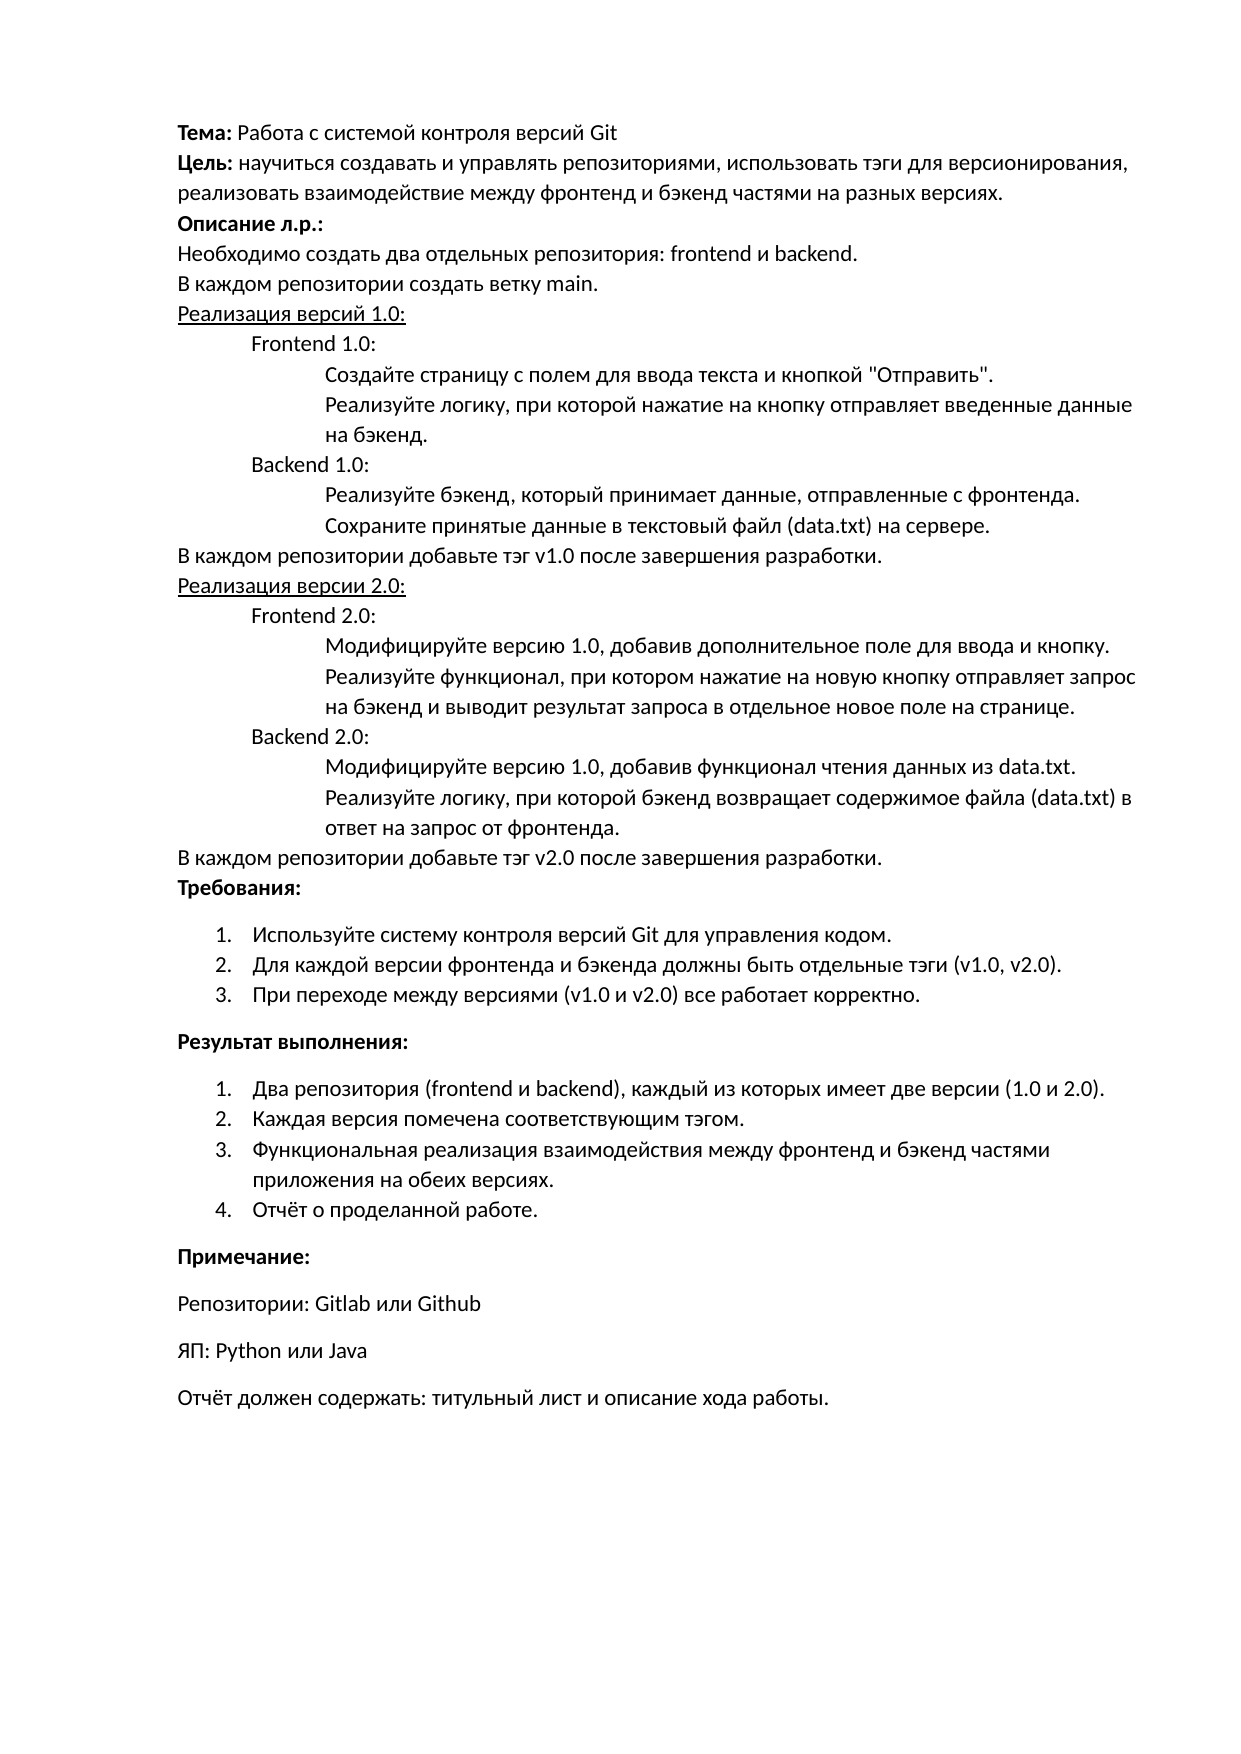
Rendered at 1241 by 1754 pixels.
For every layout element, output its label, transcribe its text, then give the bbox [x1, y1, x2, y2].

text Сохраните принятые данные в текстовый файл (data.txt) на сервере. [325, 511, 1152, 539]
text Отчёт должен содержать: титульный лист и описание хода работы. [177, 1383, 1152, 1411]
text В каждом репозитории добавьте тэг v2.0 после завершения разработки. [177, 843, 1152, 871]
text Тема: Работа с системой контроля версий Git [177, 118, 1152, 146]
text Реализуйте логику, при которой нажатие на кнопку отправляет введенные данные на бэкенд. [325, 390, 1152, 448]
text Модифицируйте версию 1.0, добавив функционал чтения данных из data.txt. [325, 752, 1152, 781]
list Два репозитория (frontend и backend), каждый из которых имеет две версии (1.0 и 2.0). [215, 1074, 1152, 1102]
list Отчёт о проделанной работе. [215, 1195, 1152, 1223]
text Реализуйте логику, при которой бэкенд возвращает содержимое файла (data.txt) в ответ на запрос от фронтенда. [325, 783, 1152, 841]
text Создайте страницу с полем для ввода текста и кнопкой "Отправить". [325, 360, 1152, 388]
text Реализуйте функционал, при котором нажатие на новую кнопку отправляет запрос на бэкенд и выводит результат запроса в отдельное новое поле на странице. [325, 662, 1152, 720]
list Функциональная реализация взаимодействия между фронтенд и бэкенд частями приложения на обеих версиях. [215, 1135, 1152, 1193]
list При переходе между версиями (v1.0 и v2.0) все работает корректно. [215, 981, 1152, 1009]
text В каждом репозитории создать ветку main. [177, 269, 1152, 297]
text Требования: [177, 873, 1152, 901]
list Каждая версия помечена соответствующим тэгом. [215, 1104, 1152, 1133]
text Репозитории: Gitlab или Github [177, 1289, 1152, 1317]
text Модифицируйте версию 1.0, добавив дополнительное поле для ввода и кнопку. [325, 632, 1152, 660]
text Примечание: [177, 1242, 1152, 1270]
text Backend 1.0: [177, 450, 1152, 478]
text ЯП: Python или Java [177, 1336, 1152, 1364]
text Реализация версий 1.0: [177, 299, 1152, 327]
text Результат выполнения: [177, 1027, 1152, 1056]
text Реализуйте бэкенд, который принимает данные, отправленные с фронтенда. [325, 481, 1152, 509]
text Описание л.р.: [177, 209, 1152, 237]
list Для каждой версии фронтенда и бэкенда должны быть отдельные тэги (v1.0, v2.0). [215, 950, 1152, 978]
text Реализация версии 2.0: [177, 571, 1152, 599]
list Используйте систему контроля версий Git для управления кодом. [215, 920, 1152, 948]
text В каждом репозитории добавьте тэг v1.0 после завершения разработки. [177, 541, 1152, 569]
text Frontend 2.0: [251, 601, 1152, 629]
text Необходимо создать два отдельных репозитория: frontend и backend. [177, 239, 1152, 267]
text Frontend 1.0: [177, 329, 1152, 358]
text Цель: научиться создавать и управлять репозиториями, использовать тэги для версионирования, реализовать взаимодействие между фронтенд и бэкенд частями на разных версиях. [177, 148, 1152, 207]
text Backend 2.0: [177, 722, 1152, 750]
